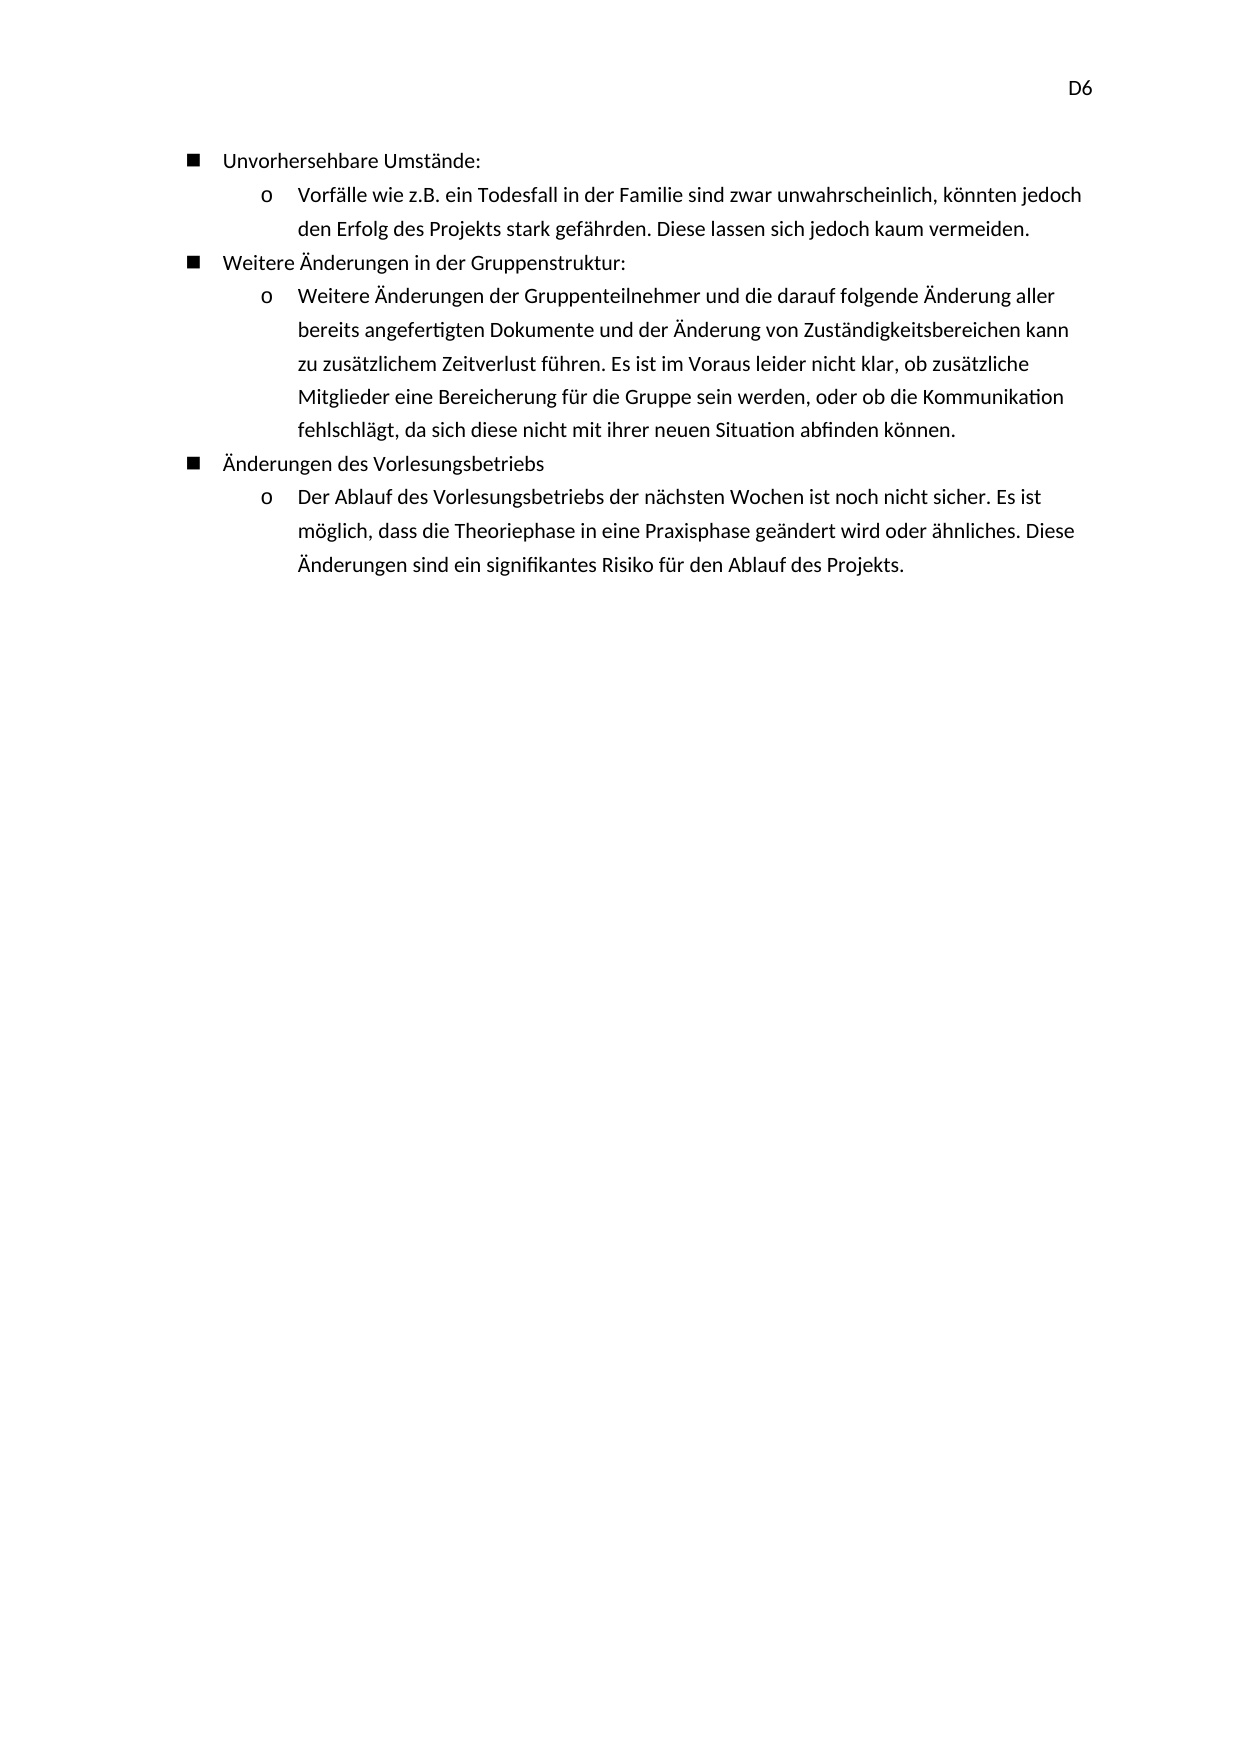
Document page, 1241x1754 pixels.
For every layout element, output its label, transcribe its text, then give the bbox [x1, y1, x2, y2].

list Weitere Änderungen der Gruppenteilnehmer und die darauf folgende Änderung aller bereits angefertigten Dokumente und der Änderung von Zuständigkeitsbereichen kann zu zusätzlichem Zeitverlust führen. Es ist im Voraus leider nicht klar, ob zusätzliche Mitglieder eine Bereicherung für die Gruppe sein werden, oder ob die Kommunikation fehlschlägt, da sich diese nicht mit ihrer neuen Situation abfinden können. [260, 282, 1093, 443]
list Änderungen des Vorlesungsbetriebs [185, 450, 1093, 477]
list Vorfälle wie z.B. ein Todesfall in der Familie sind zwar unwahrscheinlich, könnten jedoch den Erfolg des Projekts stark gefährden. Diese lassen sich jedoch kaum vermeiden. [260, 181, 1093, 242]
list Der Ablauf des Vorlesungsbetriebs der nächsten Wochen ist noch nicht sicher. Es ist möglich, dass die Theoriephase in eine Praxisphase geändert wird oder ähnliches. Diese Änderungen sind ein signifikantes Risiko für den Ablauf des Projekts. [260, 483, 1093, 578]
list Weitere Änderungen in der Gruppenstruktur: [185, 249, 1093, 275]
list Unvorhersehbare Umstände: [185, 148, 1093, 174]
